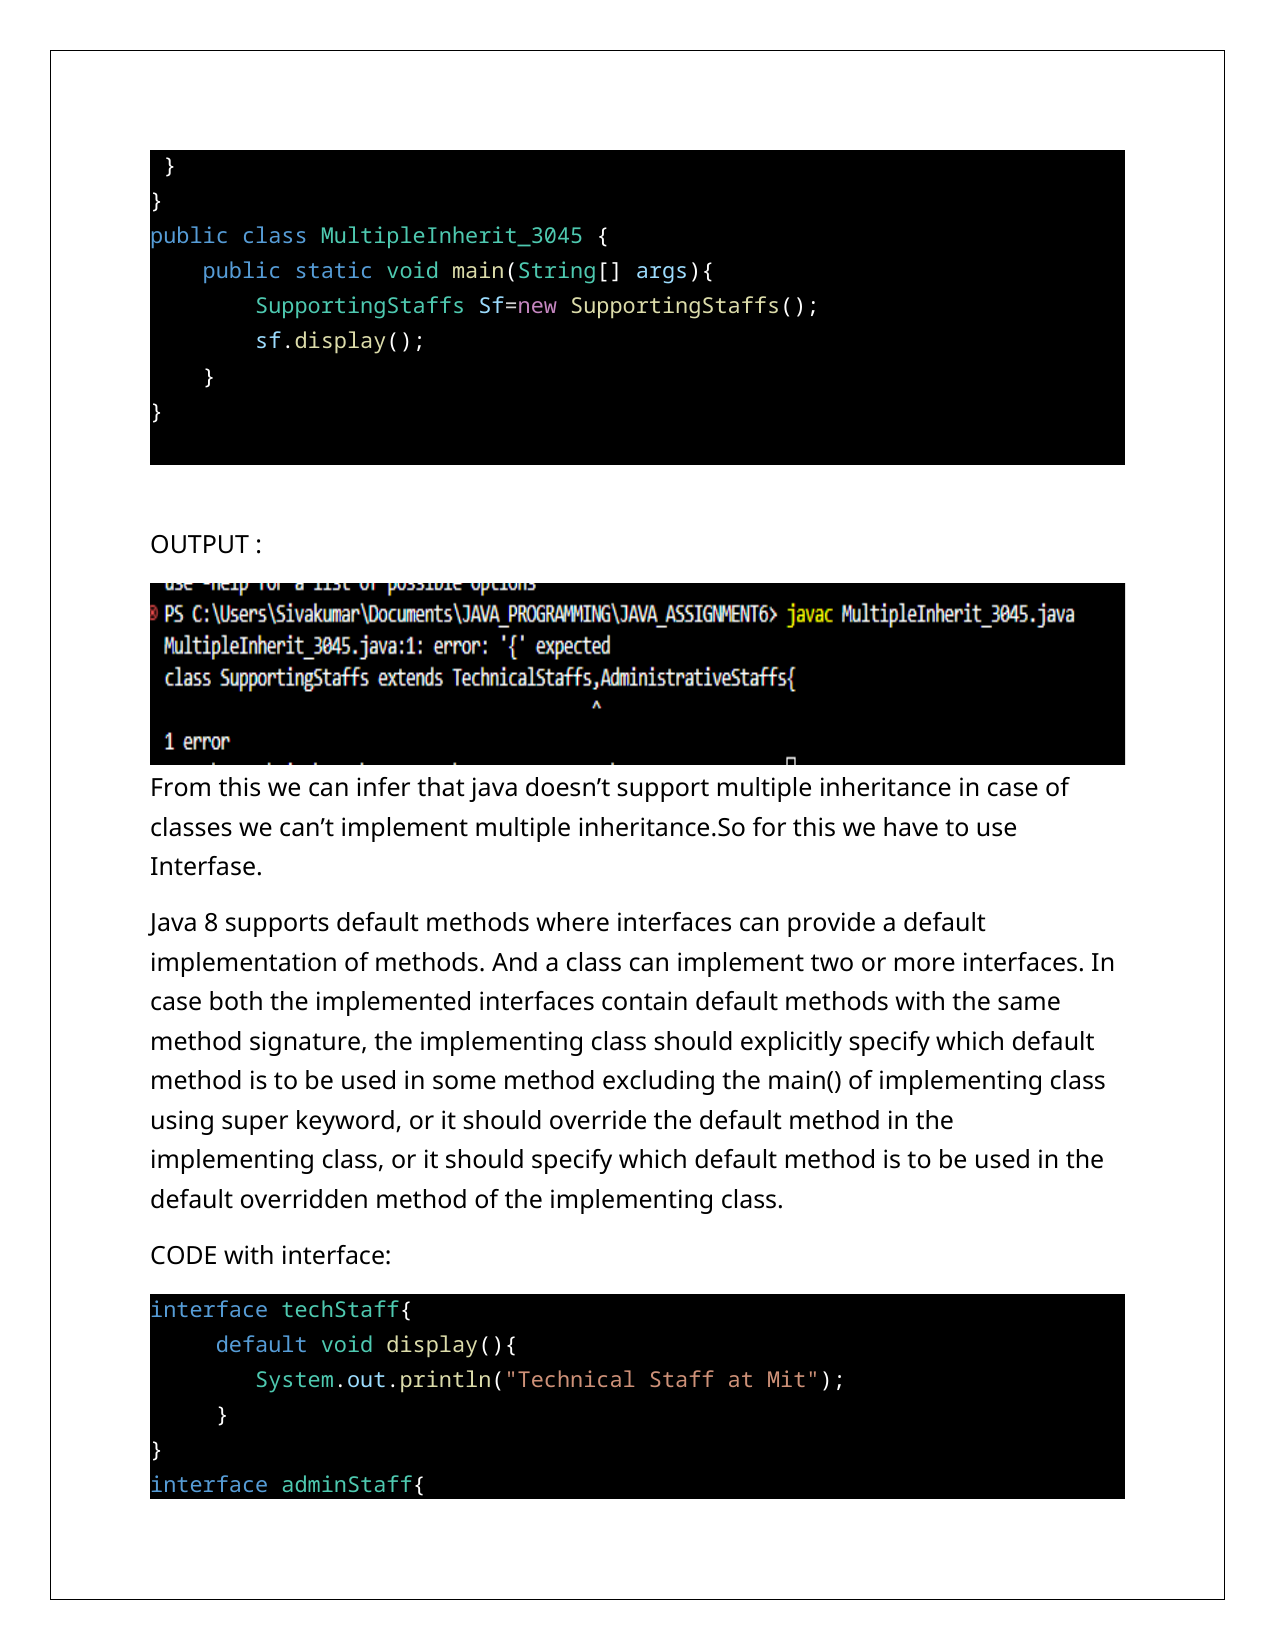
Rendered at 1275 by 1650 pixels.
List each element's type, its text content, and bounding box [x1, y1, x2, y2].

text } [150, 1399, 1125, 1429]
text } [150, 396, 1125, 426]
text From this we can infer that java doesn’t support multiple inheritance in case of classes we can’t implement multiple inheritance.So for this we have to use Interfase. [150, 765, 1125, 883]
text default void display(){ [150, 1329, 1125, 1358]
text OUTPUT : [150, 527, 1125, 561]
text } [150, 185, 1125, 215]
text public class MultipleInherit_3045 { [150, 220, 1125, 250]
text Java 8 supports default methods where interfaces can provide a default implementation of methods. And a class can implement two or more interfaces. In case both the implemented interfaces contain default methods with the same method signature, the implementing class should explicitly specify which default method is to be used in some method excluding the main() of implementing class using super keyword, or it should override the default method in the implementing class, or it should specify which default method is to be used in the default overridden method of the implementing class. [150, 905, 1125, 1215]
text sf.display(); [150, 326, 1125, 355]
text } [150, 150, 1125, 180]
text } [150, 361, 1125, 390]
text CODE with interface: [150, 1237, 1125, 1272]
text interface adminStaff{ [150, 1469, 1125, 1499]
text System.out.println("Technical Staff at Mit"); [150, 1364, 1125, 1394]
text public static void main(String[] args){ [150, 255, 1125, 285]
picture [150, 583, 1125, 765]
text SupportingStaffs Sf=new SupportingStaffs(); [150, 290, 1125, 320]
text interface techStaff{ [150, 1294, 1125, 1323]
text } [150, 1434, 1125, 1464]
